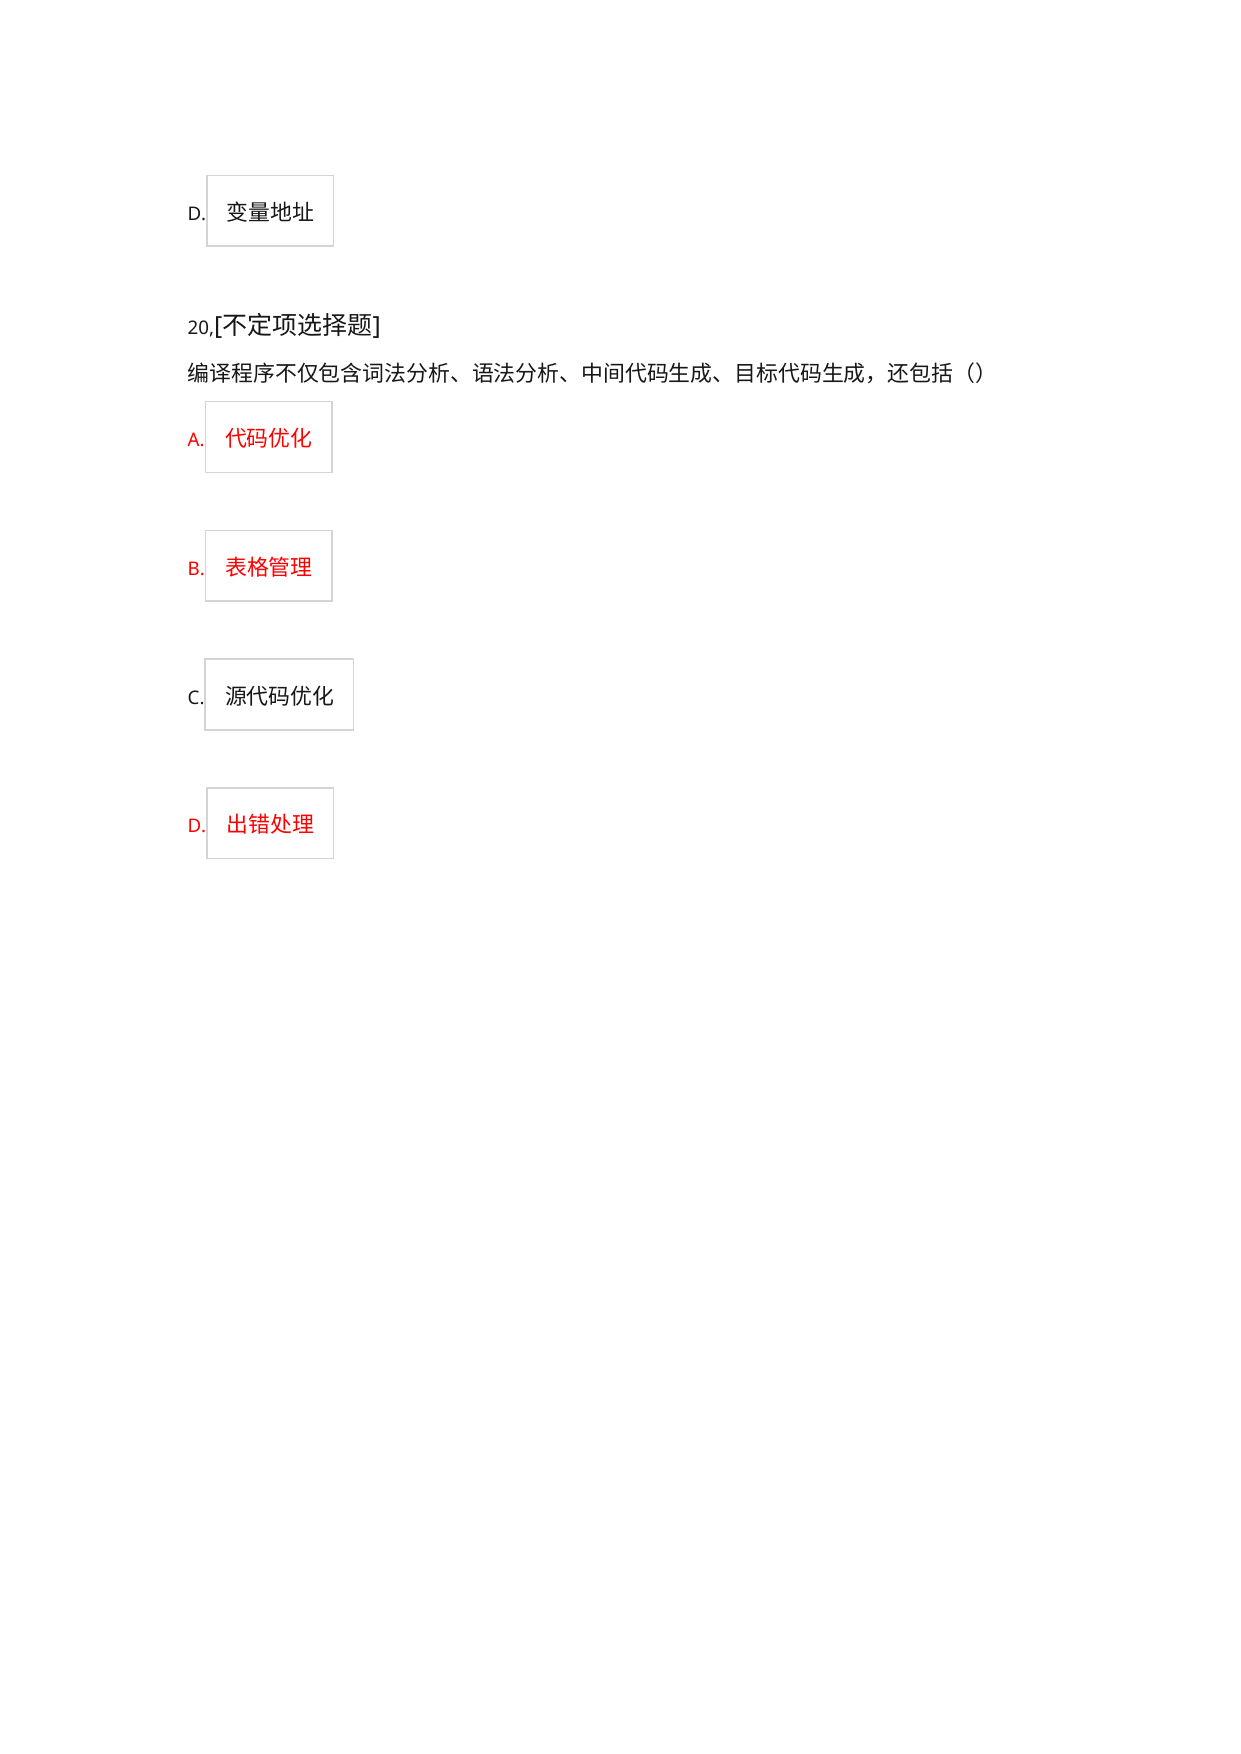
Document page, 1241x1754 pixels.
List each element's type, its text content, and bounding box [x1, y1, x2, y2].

text D.变量地址 [187, 162, 1053, 259]
text 20,[不定项选择题] [187, 291, 1053, 356]
text 编译程序不仅包含词法分析、语法分析、中间代码生成、目标代码生成，还包括（） [187, 356, 1053, 388]
text A.代码优化 [187, 388, 1053, 486]
text D.出错处理 [187, 774, 1053, 872]
text C.源代码优化 [187, 646, 1053, 743]
text B.表格管理 [187, 517, 1053, 614]
